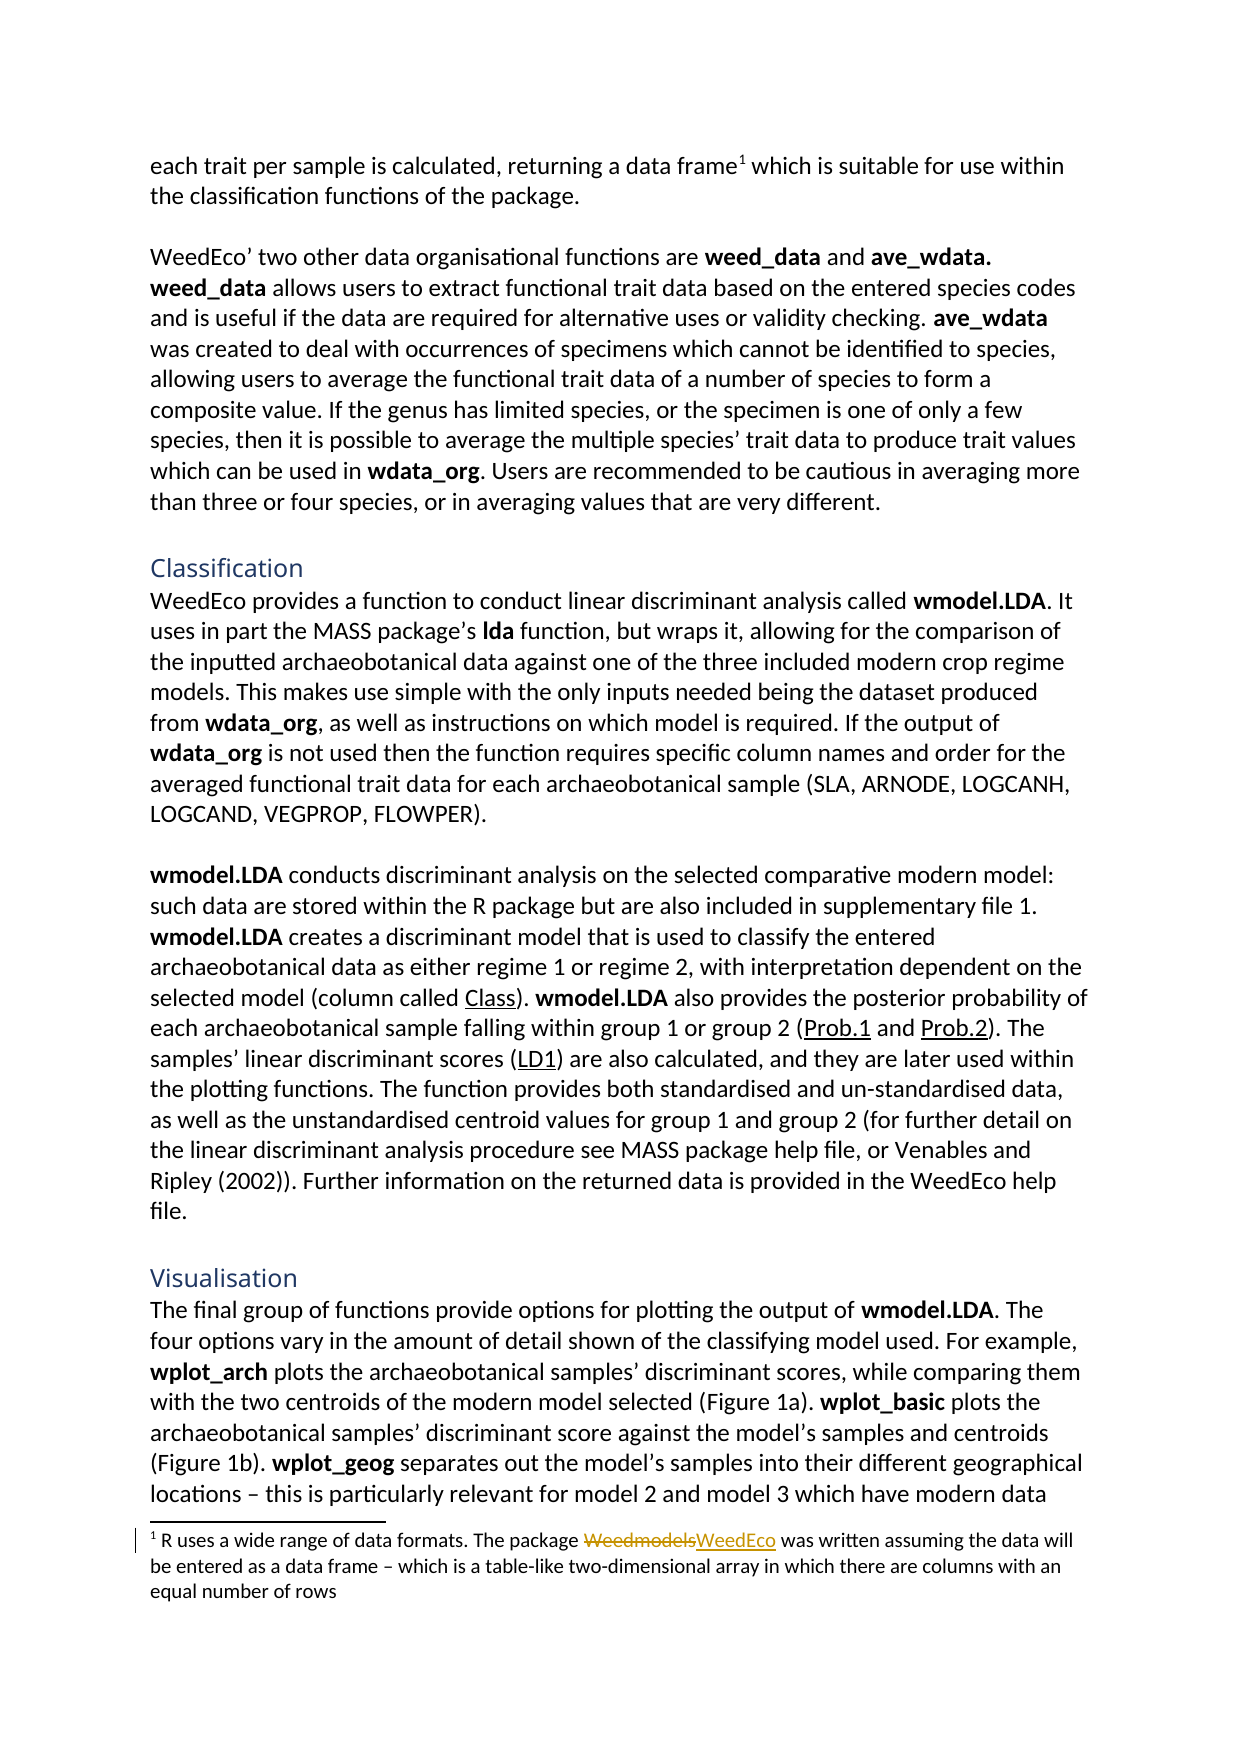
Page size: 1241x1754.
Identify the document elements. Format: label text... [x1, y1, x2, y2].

text WeedEco provides a function to conduct linear discriminant analysis called wmodel.LDA. It uses in part the MASS package’s lda function, but wraps it, allowing for the comparison of the inputted archaeobotanical data against one of the three included modern crop regime models. This makes use simple with the only inputs needed being the dataset produced from wdata_org, as well as instructions on which model is required. If the output of wdata_org is not used then the function requires specific column names and order for the averaged functional trait data for each archaeobotanical sample (SLA, ARNODE, LOGCANH, LOGCAND, VEGPROP, FLOWPER). [150, 585, 1090, 829]
text wmodel.LDA conducts discriminant analysis on the selected comparative modern model: such data are stored within the R package but are also included in supplementary file 1. wmodel.LDA creates a discriminant model that is used to classify the entered archaeobotanical data as either regime 1 or regime 2, with interpretation dependent on the selected model (column called Class). wmodel.LDA also provides the posterior probability of each archaeobotanical sample falling within group 1 or group 2 (Prob.1 and Prob.2). The samples’ linear discriminant scores (LD1) are also calculated, and they are later used within the plotting functions. The function provides both standardised and un-standardised data, as well as the unstandardised centroid values for group 1 and group 2 (for further detail on the linear discriminant analysis procedure see MASS package help file, or Venables and Ripley (2002)). Further information on the returned data is provided in the WeedEco help file. [150, 860, 1090, 1226]
text WeedEco’ two other data organisational functions are weed_data and ave_wdata. weed_data allows users to extract functional trait data based on the entered species codes and is useful if the data are required for alternative uses or validity checking. ave_wdata was created to deal with occurrences of specimens which cannot be identified to species, allowing users to average the functional trait data of a number of species to form a composite value. If the genus has limited species, or the specimen is one of only a few species, then it is possible to average the multiple species’ trait data to produce trait values which can be used in wdata_org. Users are recommended to be cautious in averaging more than three or four species, or in averaging values that are very different. [150, 242, 1090, 516]
subtitle Visualisation [150, 1261, 1090, 1295]
subtitle Classification [150, 551, 1090, 585]
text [150, 1295, 1090, 1508]
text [150, 150, 1090, 211]
